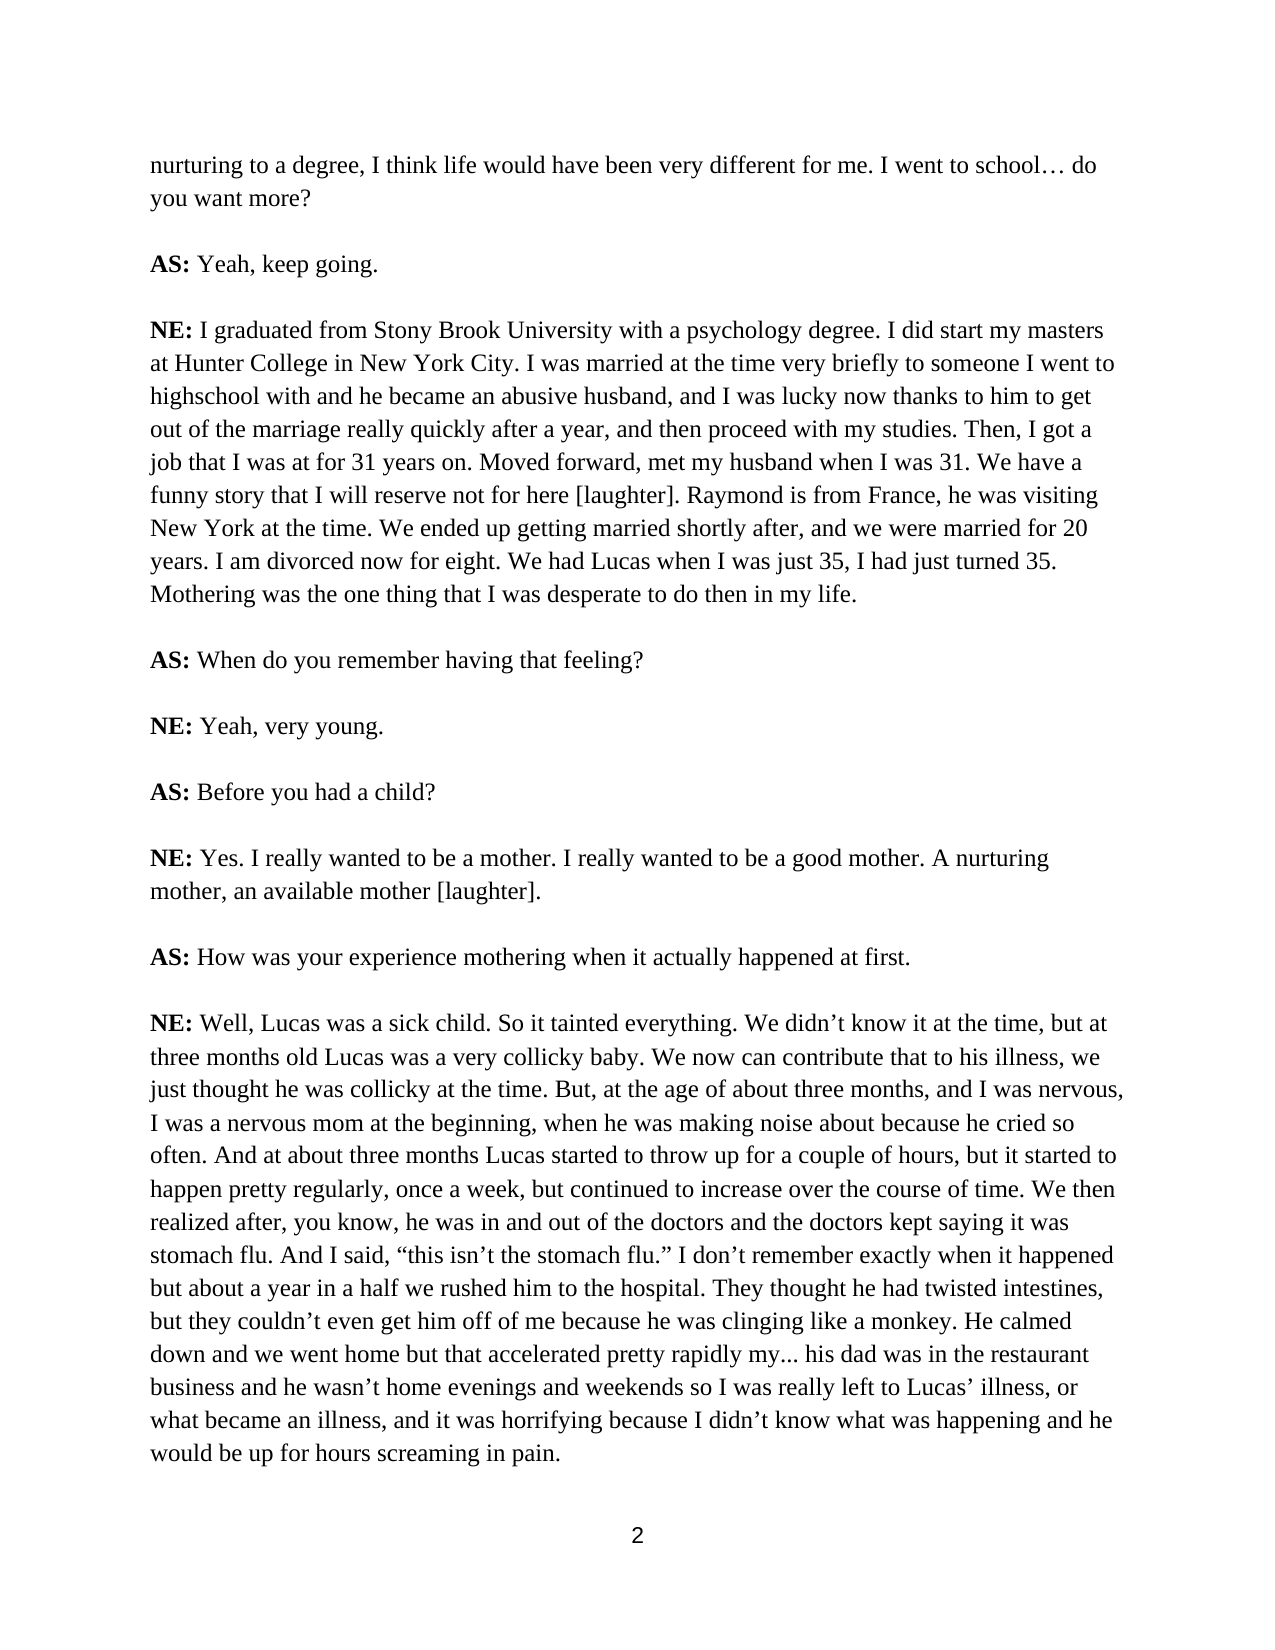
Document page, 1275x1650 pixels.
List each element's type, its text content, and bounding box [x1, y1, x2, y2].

text NE: Yes. I really wanted to be a mother. I really wanted to be a good mother. A nurturing mother, an available mother [laughter]. [150, 843, 1125, 905]
text AS: Yeah, keep going. [150, 249, 1125, 278]
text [150, 150, 1125, 212]
text NE: I graduated from Stony Brook University with a psychology degree. I did start my masters at Hunter College in New York City. I was married at the time very briefly to someone I went to highschool with and he became an abusive husband, and I was lucky now thanks to him to get out of the marriage really quickly after a year, and then proceed with my studies. Then, I got a job that I was at for 31 years on. Moved forward, met my husband when I was 31. We have a funny story that I will reserve not for here [laughter]. Raymond is from France, he was visiting New York at the time. We ended up getting married shortly after, and we were married for 20 years. I am divorced now for eight. We had Lucas when I was just 35, I had just turned 35. Mothering was the one thing that I was desperate to do then in my life. [150, 315, 1125, 608]
text AS: When do you remember having that feeling? [150, 645, 1125, 674]
text AS: Before you had a child? [150, 777, 1125, 806]
text AS: How was your experience mothering when it actually happened at first. [150, 942, 1125, 971]
text NE: Well, Lucas was a sick child. So it tainted everything. We didn’t know it at the time, but at three months old Lucas was a very collicky baby. We now can contribute that to his illness, we just thought he was collicky at the time. But, at the age of about three months, and I was nervous, I was a nervous mom at the beginning, when he was making noise about because he cried so often. And at about three months Lucas started to throw up for a couple of hours, but it started to happen pretty regularly, once a week, but continued to increase over the course of time. We then realized after, you know, he was in and out of the doctors and the doctors kept saying it was stomach flu. And I said, “this isn’t the stomach flu.” I don’t remember exactly when it happened but about a year in a half we rushed him to the hospital. They thought he had twisted intestines, but they couldn’t even get him off of me because he was clinging like a monkey. He calmed down and we went home but that accelerated pretty rapidly my... his dad was in the restaurant business and he wasn’t home evenings and weekends so I was really left to Lucas’ illness, or what became an illness, and it was horrifying because I didn’t know what was happening and he would be up for hours screaming in pain. [150, 1008, 1125, 1467]
text NE: Yeah, very young. [150, 711, 1125, 740]
